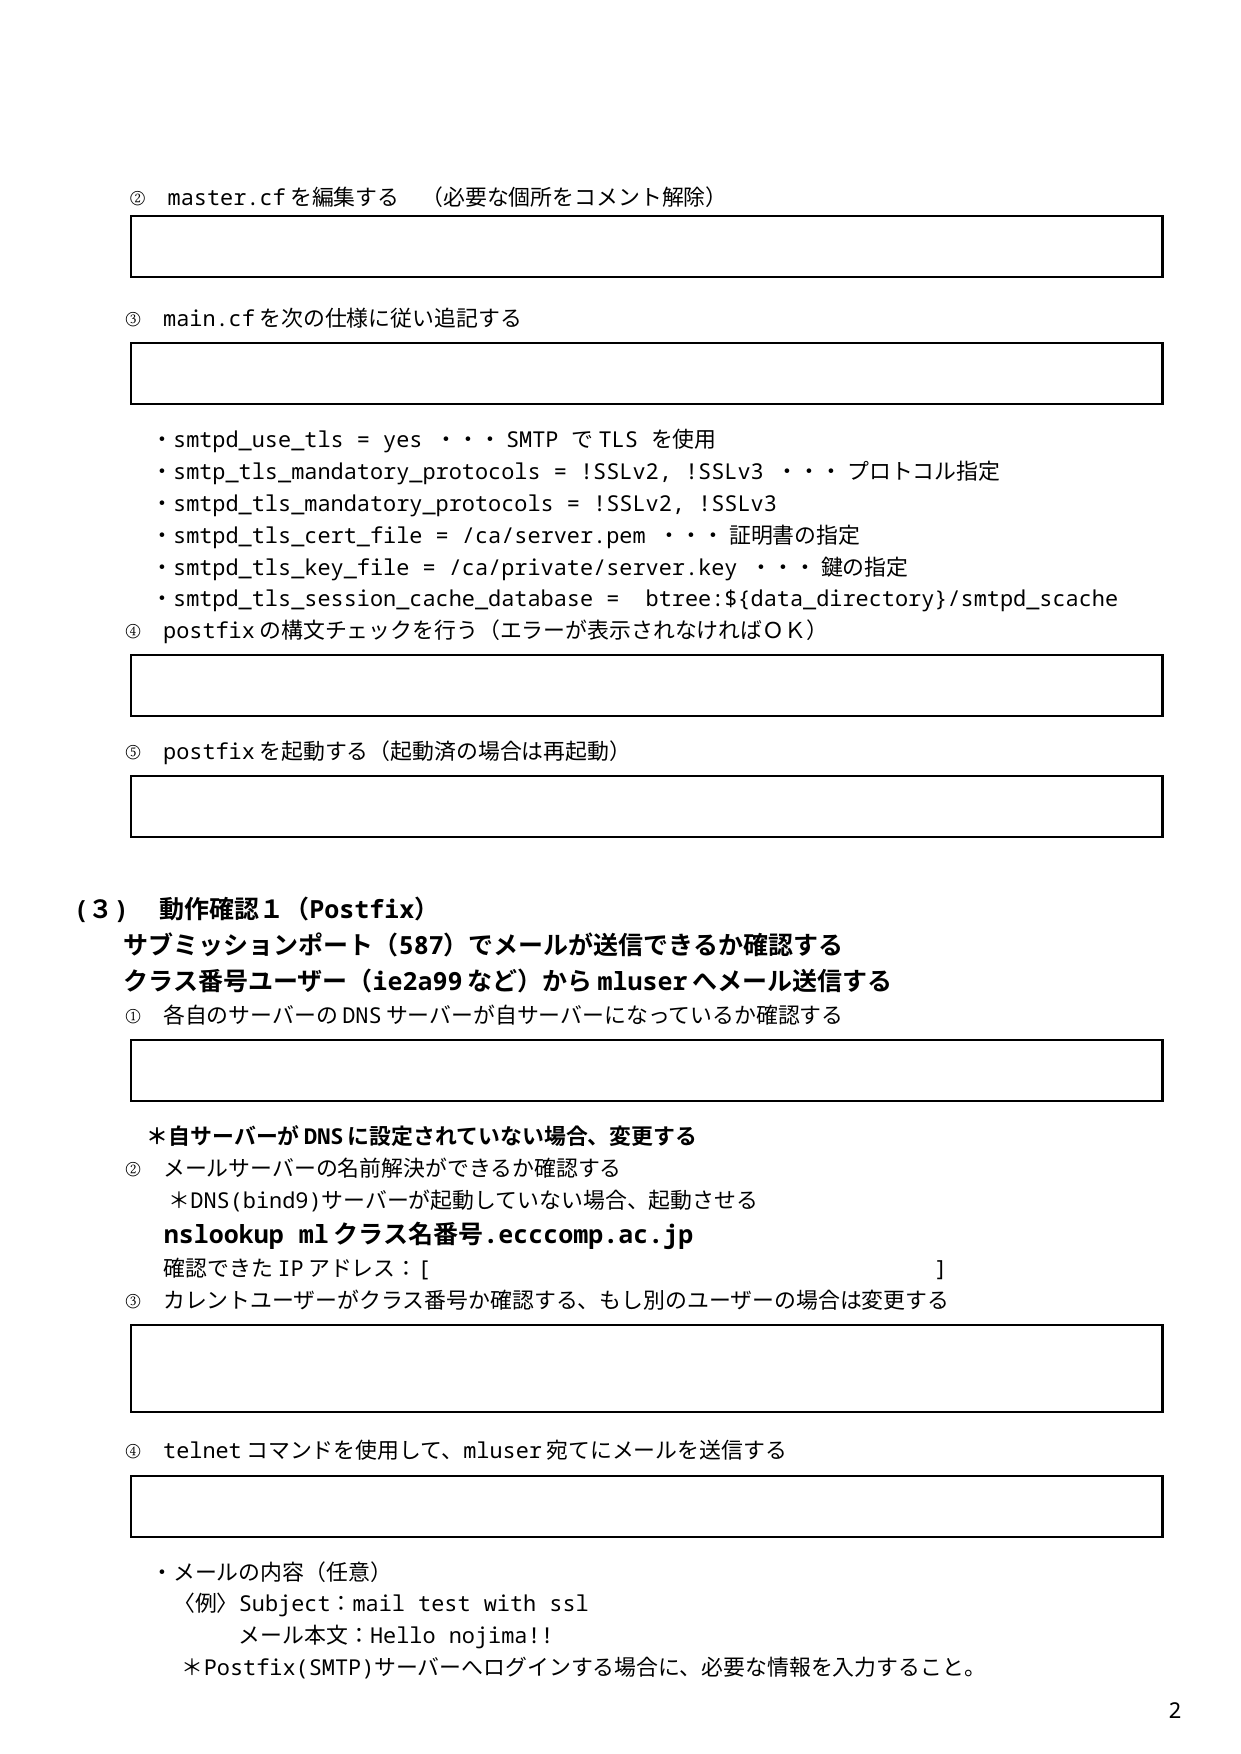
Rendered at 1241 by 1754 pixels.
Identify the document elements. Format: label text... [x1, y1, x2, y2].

text ② master.cfを編集する （必要な個所をコメント解除） [59, 180, 1181, 212]
text (３) 動作確認１（Postfix） [59, 889, 1181, 926]
text ② メールサーバーの名前解決ができるか確認する [124, 1151, 1181, 1183]
text ③ main.cfを次の仕様に従い追記する [124, 301, 1181, 333]
text ④ postfixの構文チェックを行う（エラーが表示されなければＯＫ） [124, 613, 1181, 645]
text 〈例〉Subject：mail test with ssl [59, 1586, 1181, 1618]
text クラス番号ユーザー（ie2a99など）からmluserへメール送信する [59, 962, 1181, 998]
text ・smtpd_tls_cert_file = /ca/server.pem ・・・ 証明書の指定 [59, 518, 1181, 549]
text ④ telnetコマンドを使用して、mluser宛てにメールを送信する [124, 1433, 1181, 1465]
text nslookup mlクラス名番号.ecccomp.ac.jp [59, 1214, 1181, 1251]
text サブミッションポート（587）でメールが送信できるか確認する [59, 926, 1181, 962]
text ③ カレントユーザーがクラス番号か確認する、もし別のユーザーの場合は変更する [124, 1283, 1181, 1314]
text ・smtp_tls_mandatory_protocols = !SSLv2, !SSLv3 ・・・ プロトコル指定 [59, 454, 1181, 486]
text ・smtpd_tls_session_cache_database = btree:${data_directory}/smtpd_scache [59, 581, 1181, 613]
text 確認できたIPアドレス：[ ] [59, 1251, 1181, 1283]
text ・smtpd_tls_mandatory_protocols = !SSLv2, !SSLv3 [59, 486, 1181, 518]
text ・smtpd_use_tls = yes ・・・ SMTP で TLS を使用 [59, 422, 1181, 454]
text ＊DNS(bind9)サーバーが起動していない場合、起動させる [124, 1183, 1181, 1214]
text メール本文：Hello nojima!! [59, 1618, 1181, 1650]
text ・メールの内容（任意） [59, 1555, 1181, 1586]
text ＊自サーバーがDNSに設定されていない場合、変更する [103, 1119, 1181, 1151]
text ① 各自のサーバーのDNSサーバーが自サーバーになっているか確認する [124, 998, 1181, 1030]
text postfixを起動する（起動済の場合は再起動） [124, 734, 1181, 766]
text ＊Postfix(SMTP)サーバーへログインする場合に、必要な情報を入力すること。 [59, 1650, 1181, 1682]
text ・smtpd_tls_key_file = /ca/private/server.key ・・・ 鍵の指定 [59, 549, 1181, 581]
